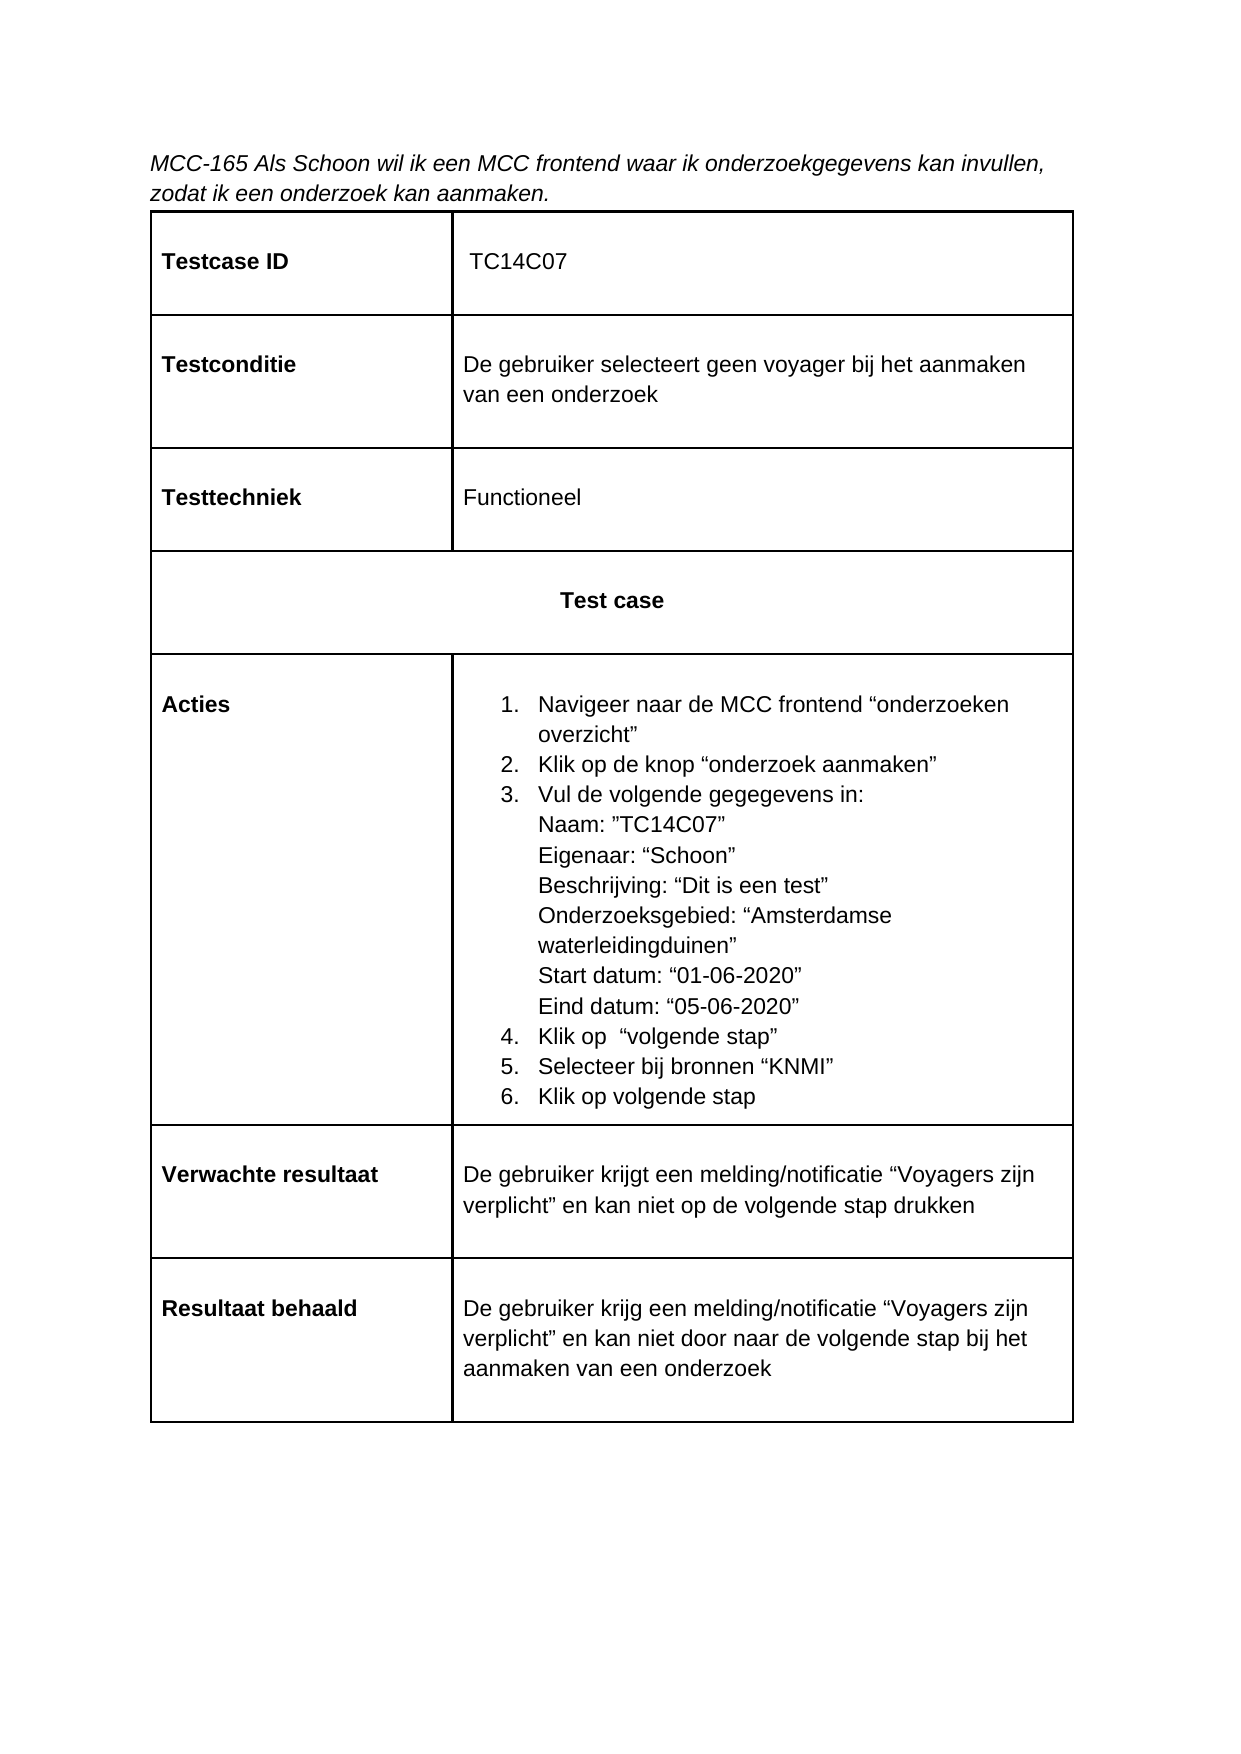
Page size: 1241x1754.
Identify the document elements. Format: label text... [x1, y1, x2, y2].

table_cell De gebruiker selecteert geen voyager bij het aanmaken van een onderzoek [454, 316, 1072, 447]
table_header TC14C07 [454, 213, 1072, 313]
text MCC-165 Als Schoon wil ik een MCC frontend waar ik onderzoekgegevens kan invullen, zodat ik een onderzoek kan aanmaken. [150, 150, 1090, 207]
table_cell Resultaat behaald [152, 1259, 451, 1421]
table_cell Navigeer naar de MCC frontend “onderzoeken overzicht” Klik op de knop “onderzoek aanmaken” Vul de volgende gegegevens in: Naam: ”TC14C07” Eigenaar: “Schoon” Beschrijving: “Dit is een test” Onderzoeksgebied: “Amsterdamse waterleidingduinen” Start datum: “01-06-2020” Eind datum: “05-06-2020” Klik op “volgende stap” Selecteer bij bronnen “KNMI” Klik op volgende stap [454, 655, 1072, 1124]
table_cell De gebruiker krijg een melding/notificatie “Voyagers zijn verplicht” en kan niet door naar de volgende stap bij het aanmaken van een onderzoek [454, 1259, 1072, 1421]
table_cell Acties [152, 655, 451, 1124]
table_cell Verwachte resultaat [152, 1126, 451, 1257]
table_header Testcase ID [152, 213, 451, 313]
table_cell Functioneel [454, 449, 1072, 550]
table_cell Test case [152, 552, 1072, 653]
table_cell Testconditie [152, 316, 451, 447]
table_cell De gebruiker krijgt een melding/notificatie “Voyagers zijn verplicht” en kan niet op de volgende stap drukken [454, 1126, 1072, 1257]
table_cell Testtechniek [152, 449, 451, 550]
